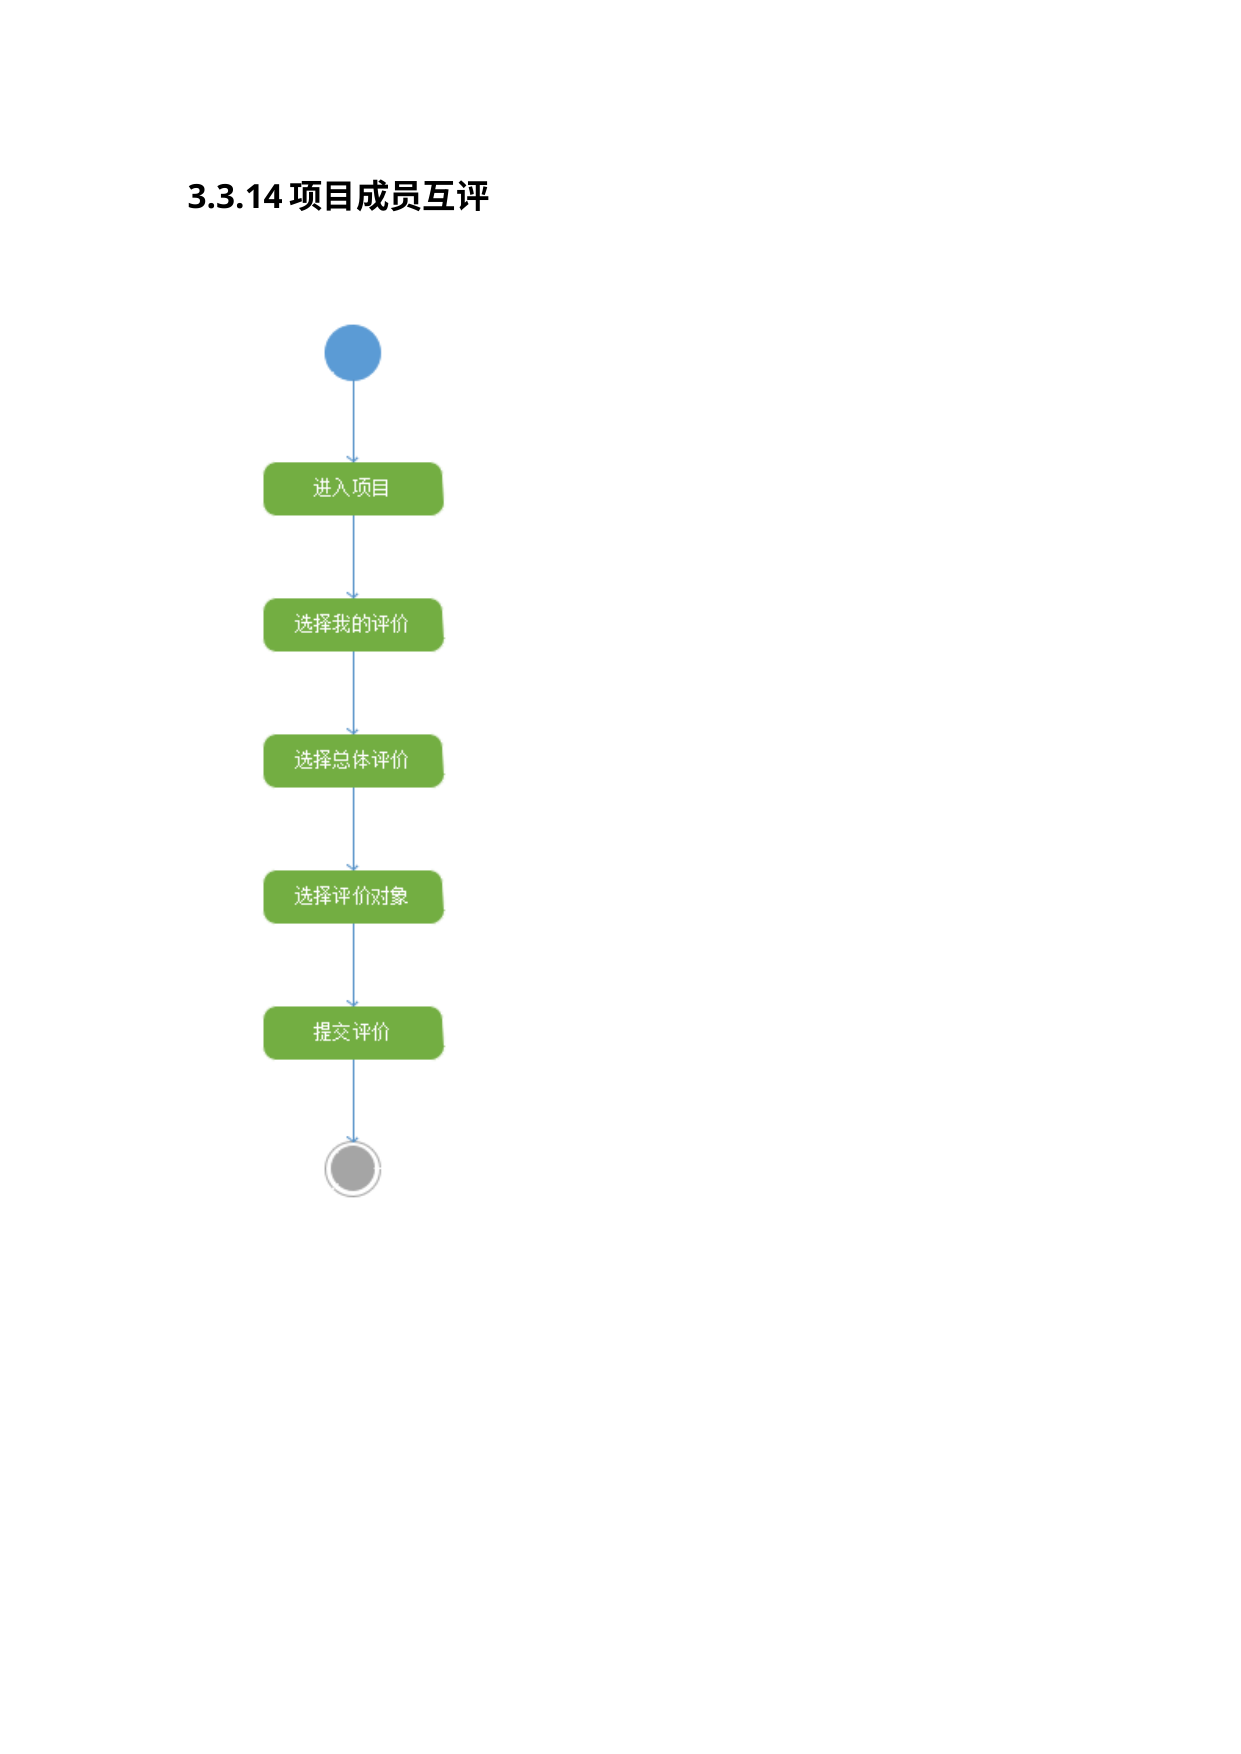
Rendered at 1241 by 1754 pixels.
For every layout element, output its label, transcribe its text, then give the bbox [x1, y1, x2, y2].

subtitle 3.3.14项目成员互评 [187, 162, 1053, 227]
picture [187, 289, 513, 1246]
